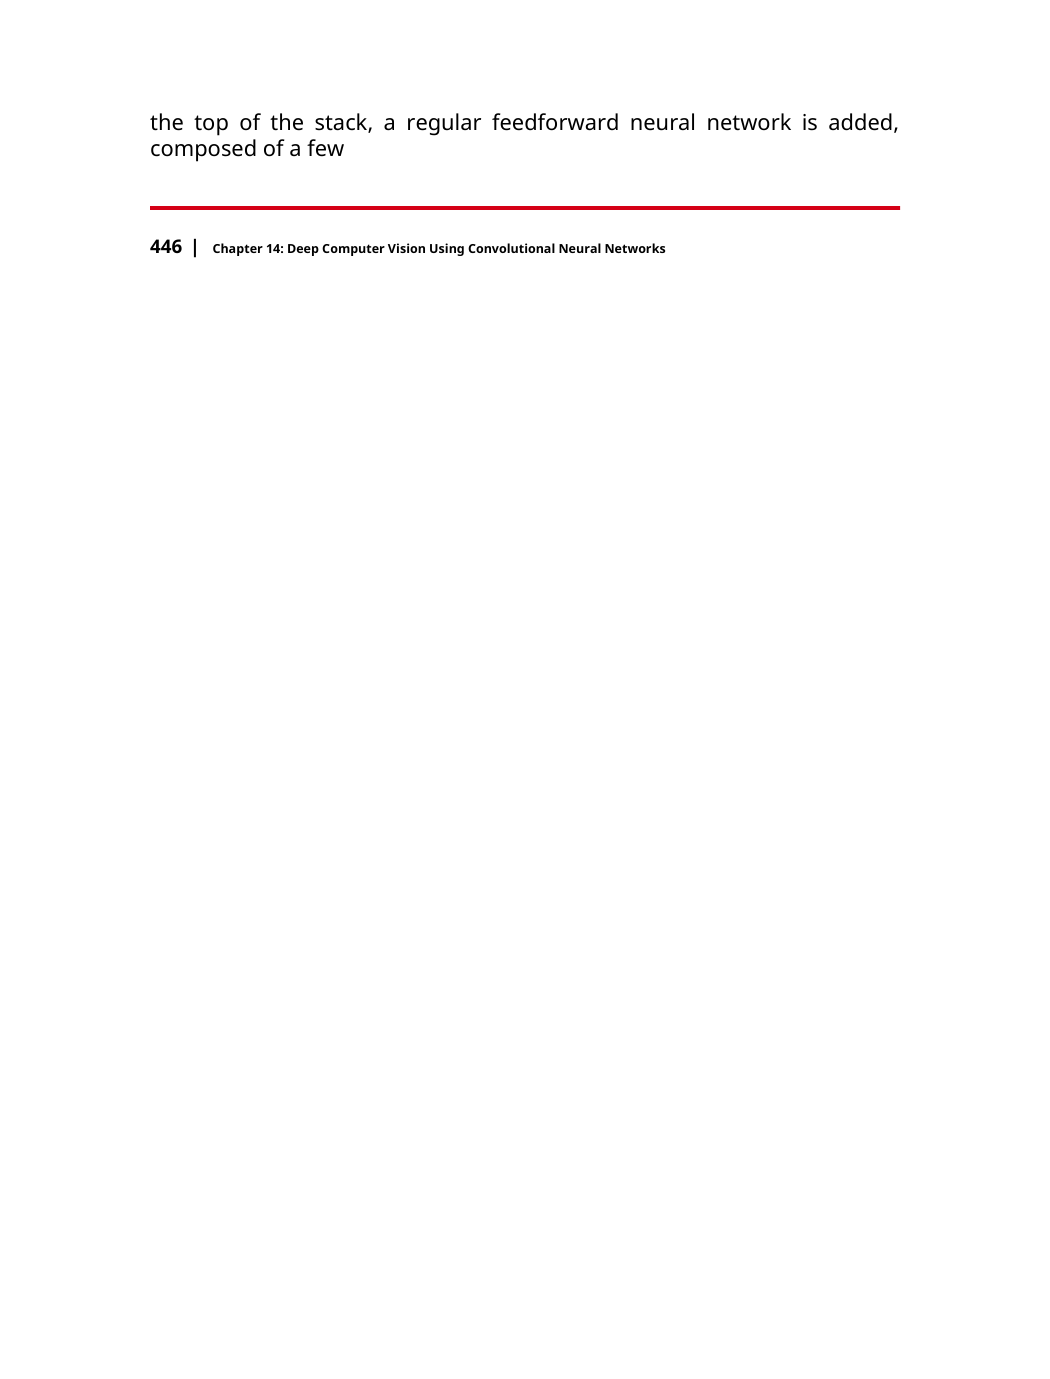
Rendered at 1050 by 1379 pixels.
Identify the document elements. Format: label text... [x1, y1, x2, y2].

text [150, 109, 900, 162]
picture [150, 206, 901, 210]
text 446 | Chapter 14: Deep Computer Vision Using Convolutional Neural Networks [150, 233, 900, 259]
